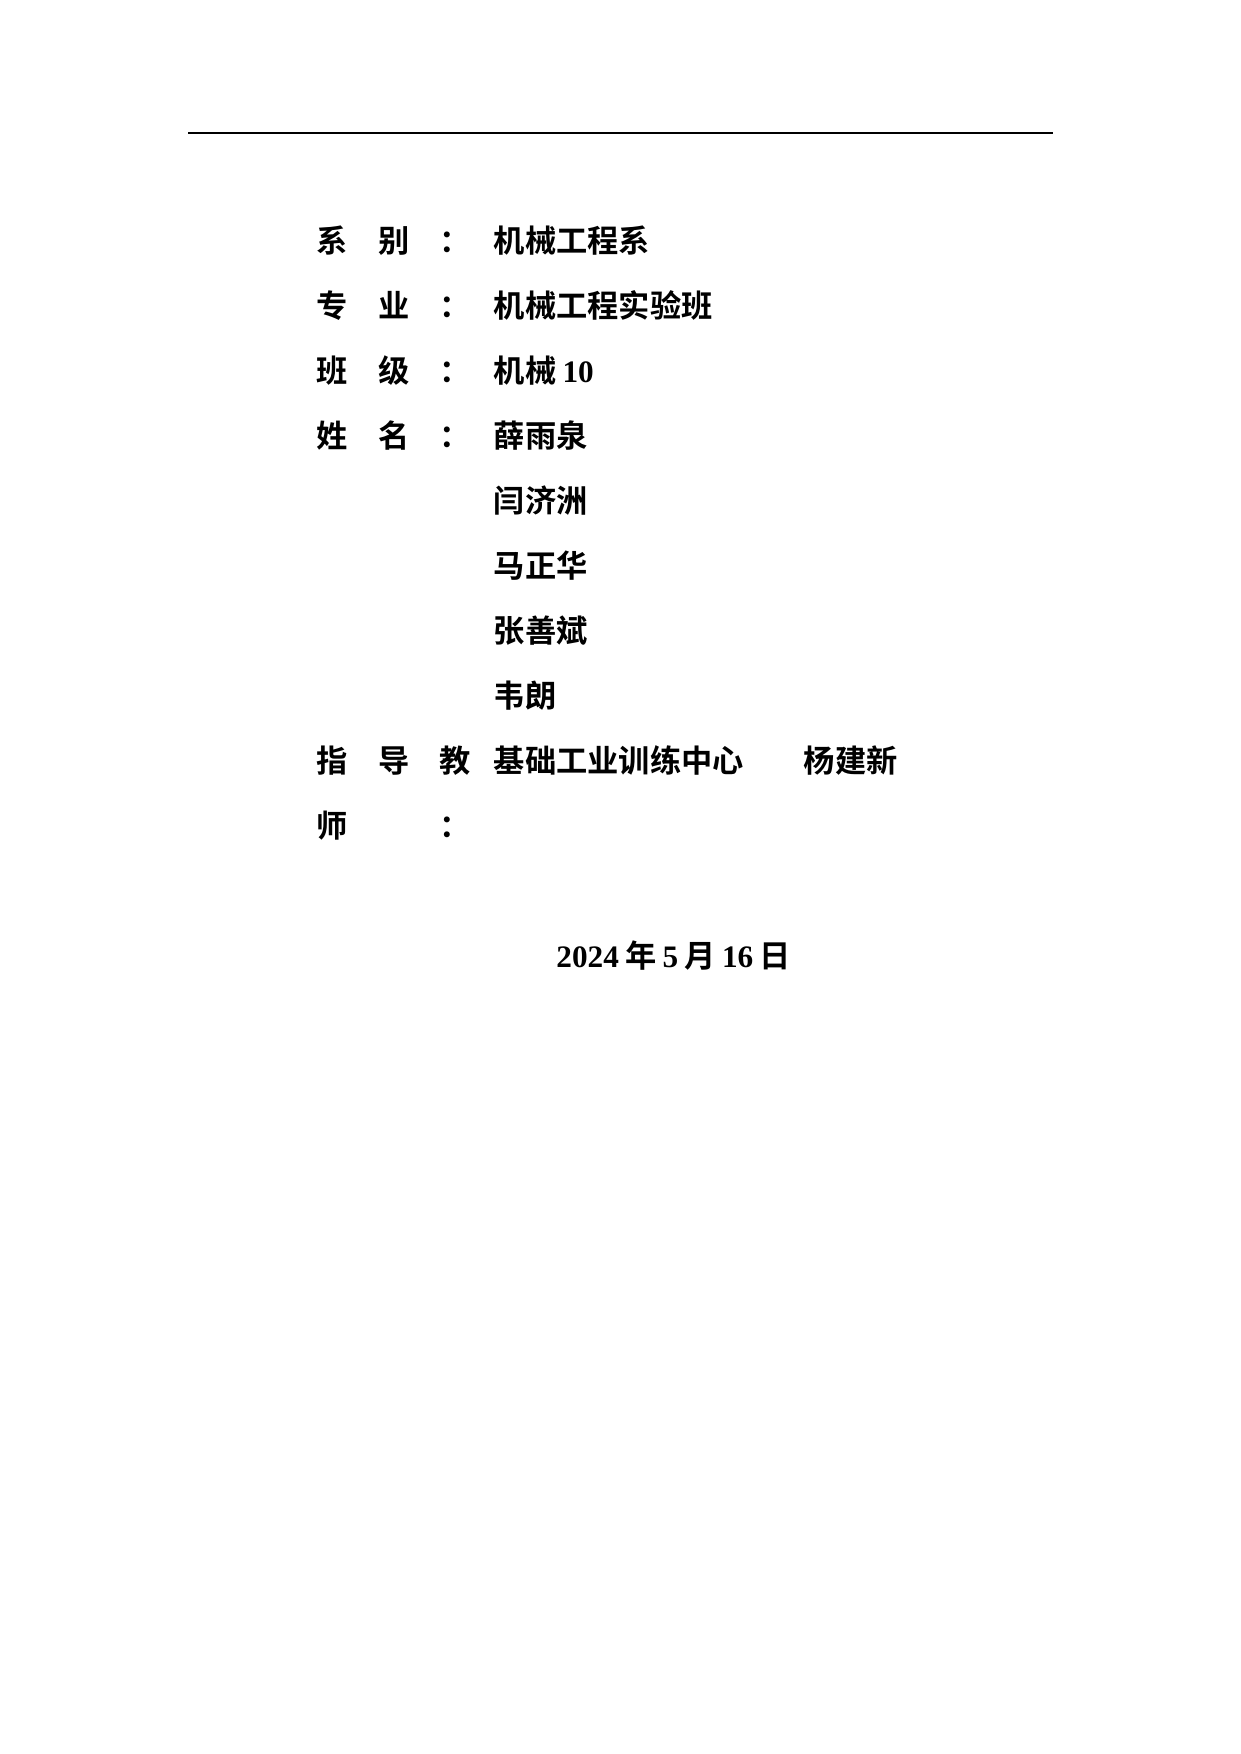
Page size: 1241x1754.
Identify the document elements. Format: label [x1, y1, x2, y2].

table_cell [188, 162, 1053, 1030]
